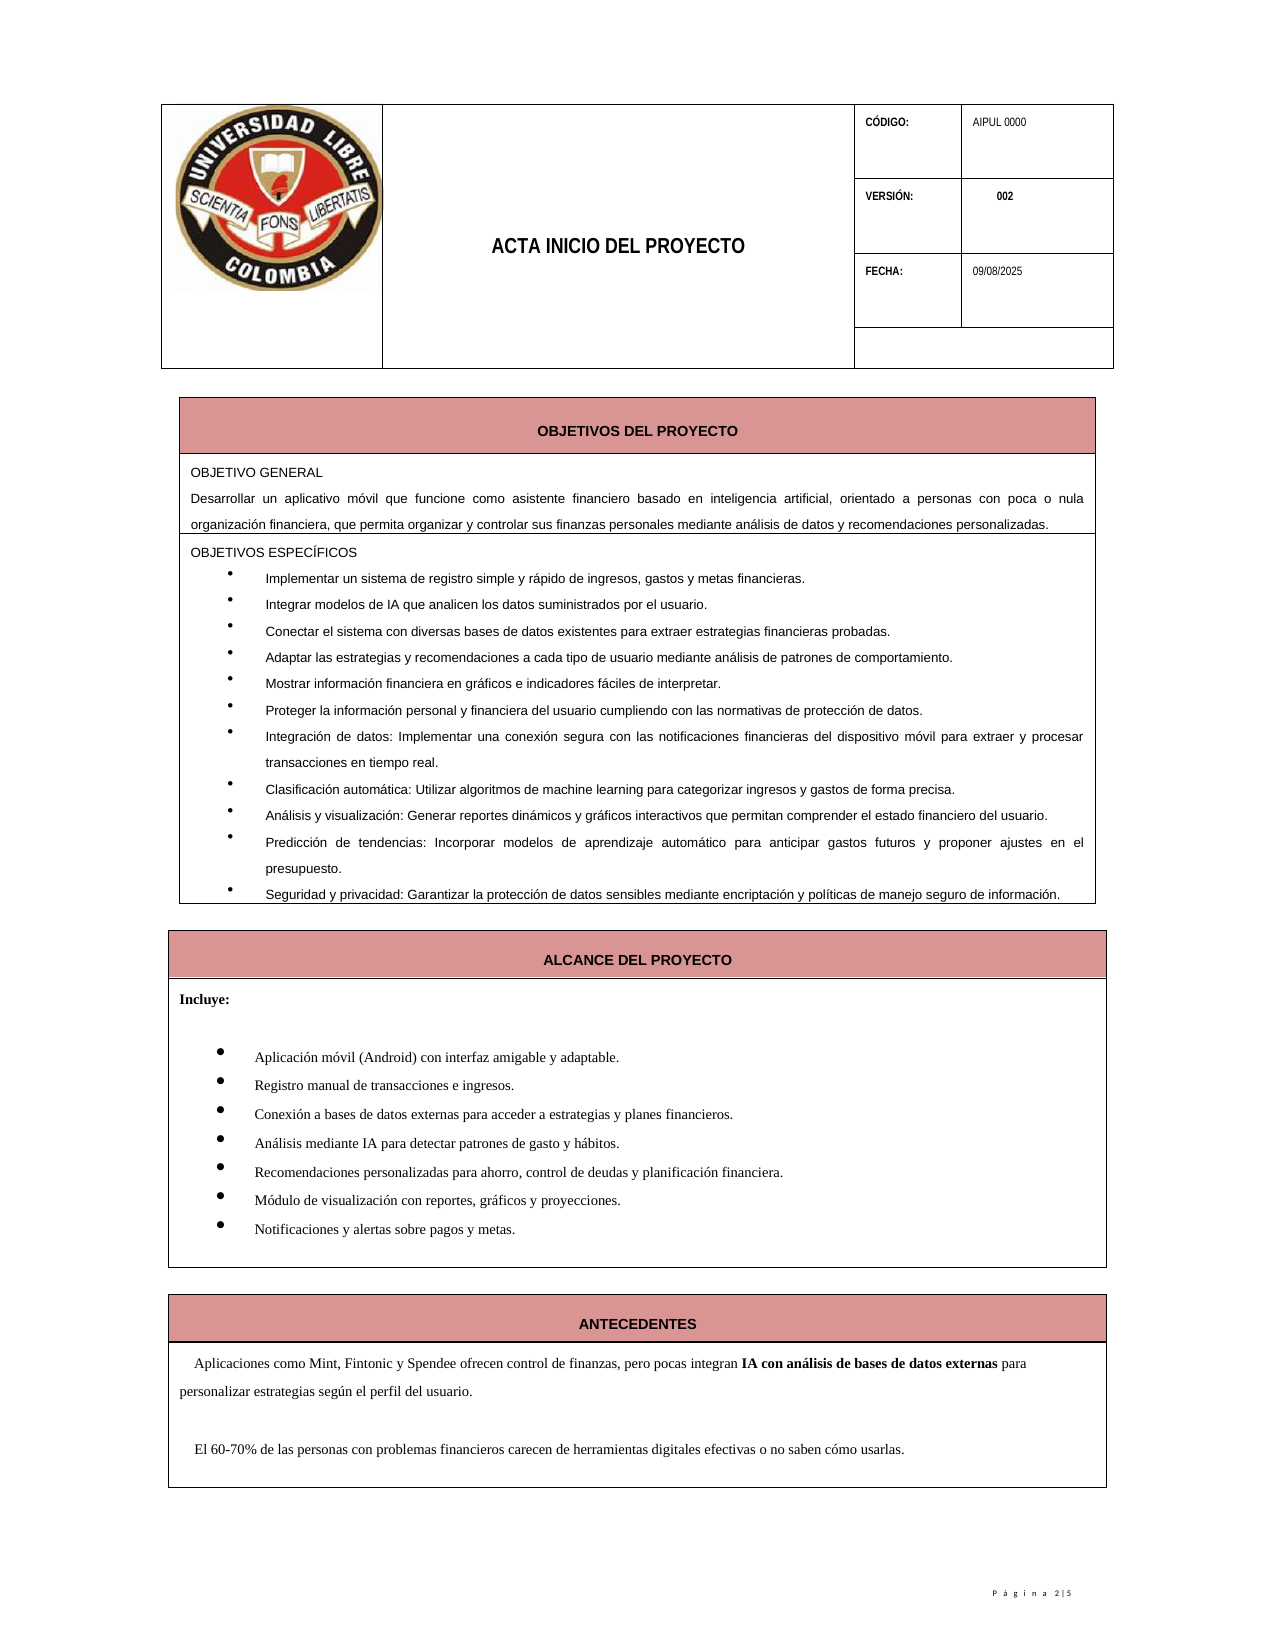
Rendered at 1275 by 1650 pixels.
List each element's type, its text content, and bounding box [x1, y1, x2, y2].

table_header ALCANCE DEL PROYECTO [169, 931, 1106, 977]
table_cell OBJETIVO GENERAL Desarrollar un aplicativo móvil que funcione como asistente financiero basado en inteligencia artificial, orientado a personas con poca o nula organización financiera, que permita organizar y controlar sus finanzas personales mediante análisis de datos y recomendaciones personalizadas. [180, 454, 1095, 533]
table_cell Incluye: Aplicación móvil (Android) con interfaz amigable y adaptable. Registro manual de transacciones e ingresos. Conexión a bases de datos externas para acceder a estrategias y planes financieros. Análisis mediante IA para detectar patrones de gasto y hábitos. Recomendaciones personalizadas para ahorro, control de deudas y planificación financiera. Módulo de visualización con reportes, gráficos y proyecciones. Notificaciones y alertas sobre pagos y metas. [169, 979, 1106, 1267]
picture [175, 105, 382, 291]
picture [383, 105, 389, 291]
table_header ANTECEDENTES [169, 1295, 1106, 1341]
table_header OBJETIVOS DEL PROYECTO [180, 398, 1095, 453]
table_cell OBJETIVOS ESPECÍFICOS Implementar un sistema de registro simple y rápido de ingresos, gastos y metas financieras. Integrar modelos de IA que analicen los datos suministrados por el usuario. Conectar el sistema con diversas bases de datos existentes para extraer estrategias financieras probadas. Adaptar las estrategias y recomendaciones a cada tipo de usuario mediante análisis de patrones de comportamiento. Mostrar información financiera en gráficos e indicadores fáciles de interpretar. Proteger la información personal y financiera del usuario cumpliendo con las normativas de protección de datos. Integración de datos: Implementar una conexión segura con las notificaciones financieras del dispositivo móvil para extraer y procesar transacciones en tiempo real. Clasificación automática: Utilizar algoritmos de machine learning para categorizar ingresos y gastos de forma precisa. Análisis y visualización: Generar reportes dinámicos y gráficos interactivos que permitan comprender el estado financiero del usuario. Predicción de tendencias: Incorporar modelos de aprendizaje automático para anticipar gastos futuros y proponer ajustes en el presupuesto. Seguridad y privacidad: Garantizar la protección de datos sensibles mediante encriptación y políticas de manejo seguro de información. [180, 534, 1095, 903]
